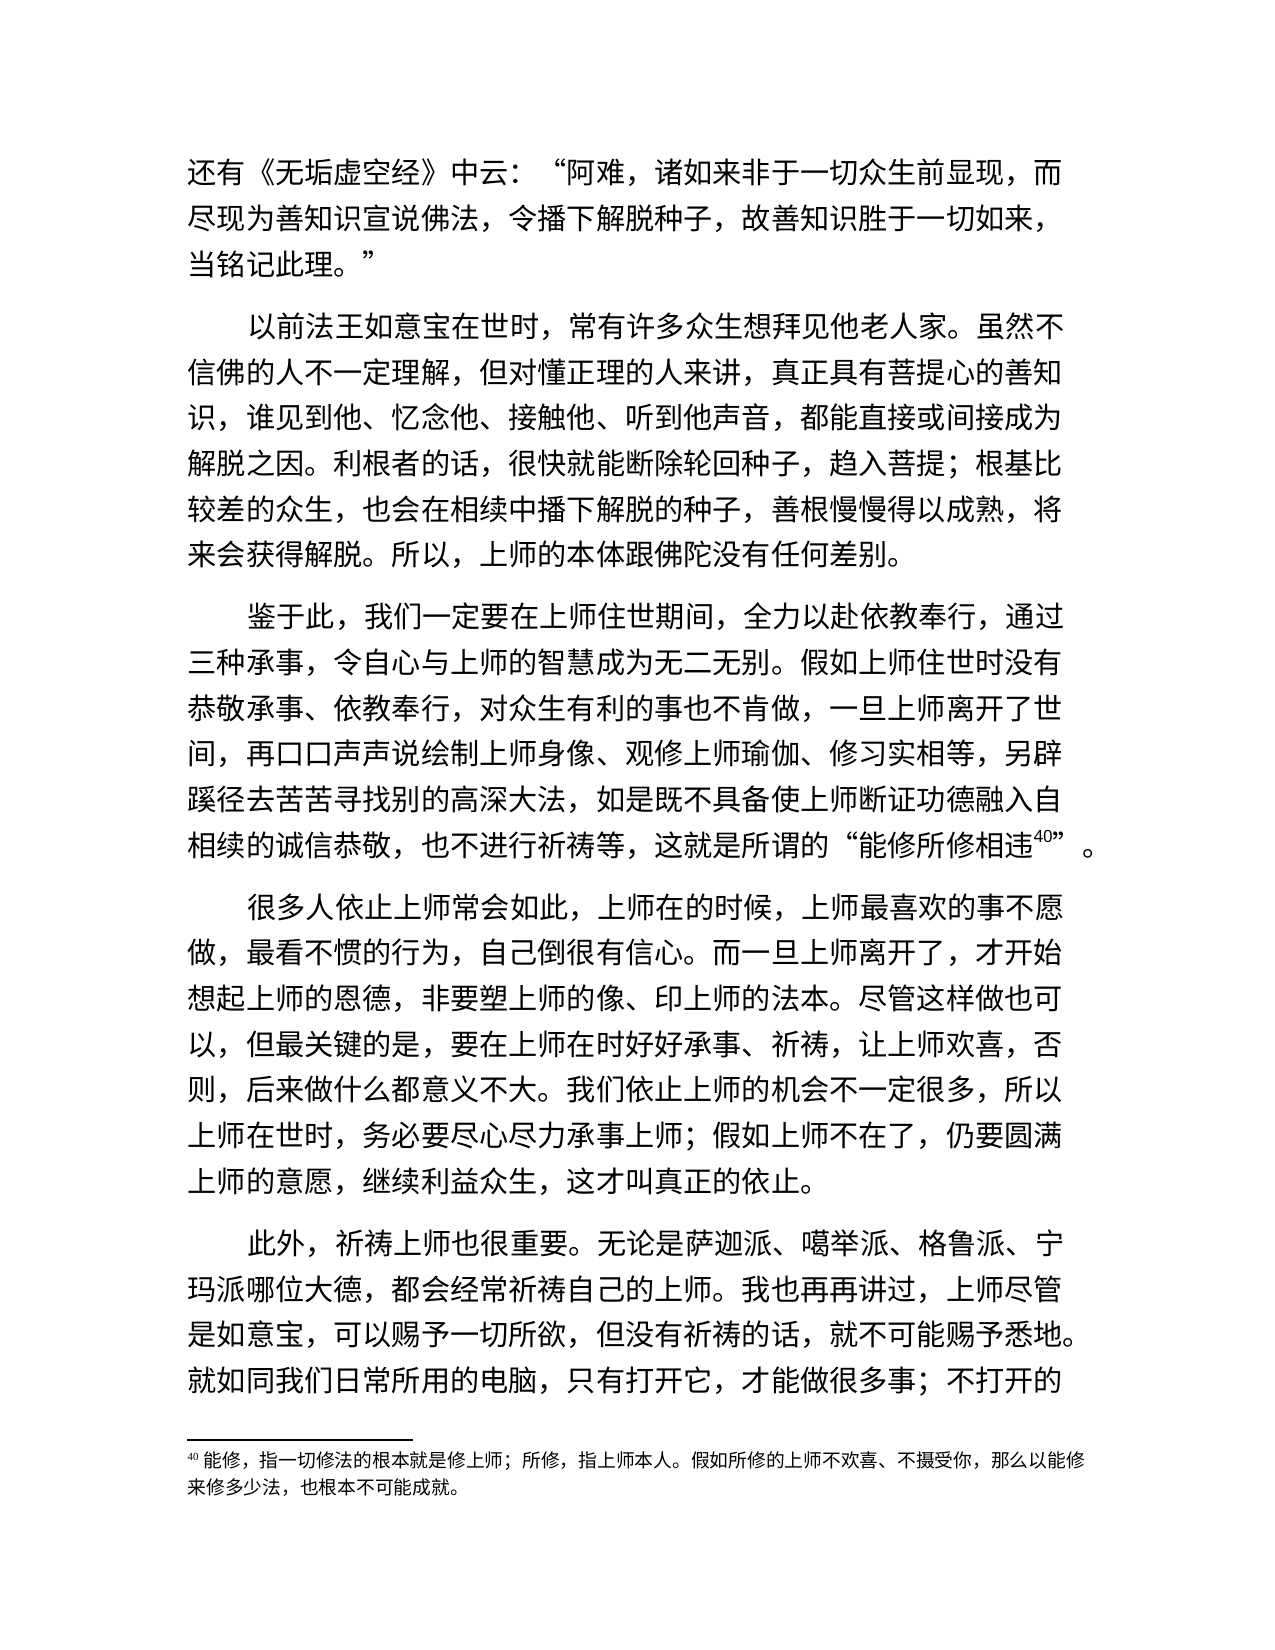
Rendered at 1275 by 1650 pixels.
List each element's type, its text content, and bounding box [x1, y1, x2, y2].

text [187, 1221, 1087, 1400]
text 以前法王如意宝在世时，常有许多众生想拜见他老人家。虽然不信佛的人不一定理解，但对懂正理的人来讲，真正具有菩提心的善知识，谁见到他、忆念他、接触他、听到他声音，都能直接或间接成为解脱之因。利根者的话，很快就能断除轮回种子，趋入菩提；根基比较差的众生，也会在相续中播下解脱的种子，善根慢慢得以成熟，将来会获得解脱。所以，上师的本体跟佛陀没有任何差别。 [187, 303, 1087, 574]
text 很多人依止上师常会如此，上师在的时候，上师最喜欢的事不愿做，最看不惯的行为，自己倒很有信心。而一旦上师离开了，才开始想起上师的恩德，非要塑上师的像、印上师的法本。尽管这样做也可以，但最关键的是，要在上师在时好好承事、祈祷，让上师欢喜，否则，后来做什么都意义不大。我们依止上师的机会不一定很多，所以上师在世时，务必要尽心尽力承事上师；假如上师不在了，仍要圆满上师的意愿，继续利益众生，这才叫真正的依止。 [187, 884, 1087, 1201]
text 鉴于此，我们一定要在上师住世期间，全力以赴依教奉行，通过三种承事，令自心与上师的智慧成为无二无别。假如上师住世时没有恭敬承事、依教奉行，对众生有利的事也不肯做，一旦上师离开了世间，再口口声声说绘制上师身像、观修上师瑜伽、修习实相等，另辟蹊径去苦苦寻找别的高深大法，如是既不具备使上师断证功德融入自相续的诚信恭敬，也不进行祈祷等，这就是所谓的“能修所修相违”。 [187, 594, 1087, 864]
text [187, 150, 1087, 283]
